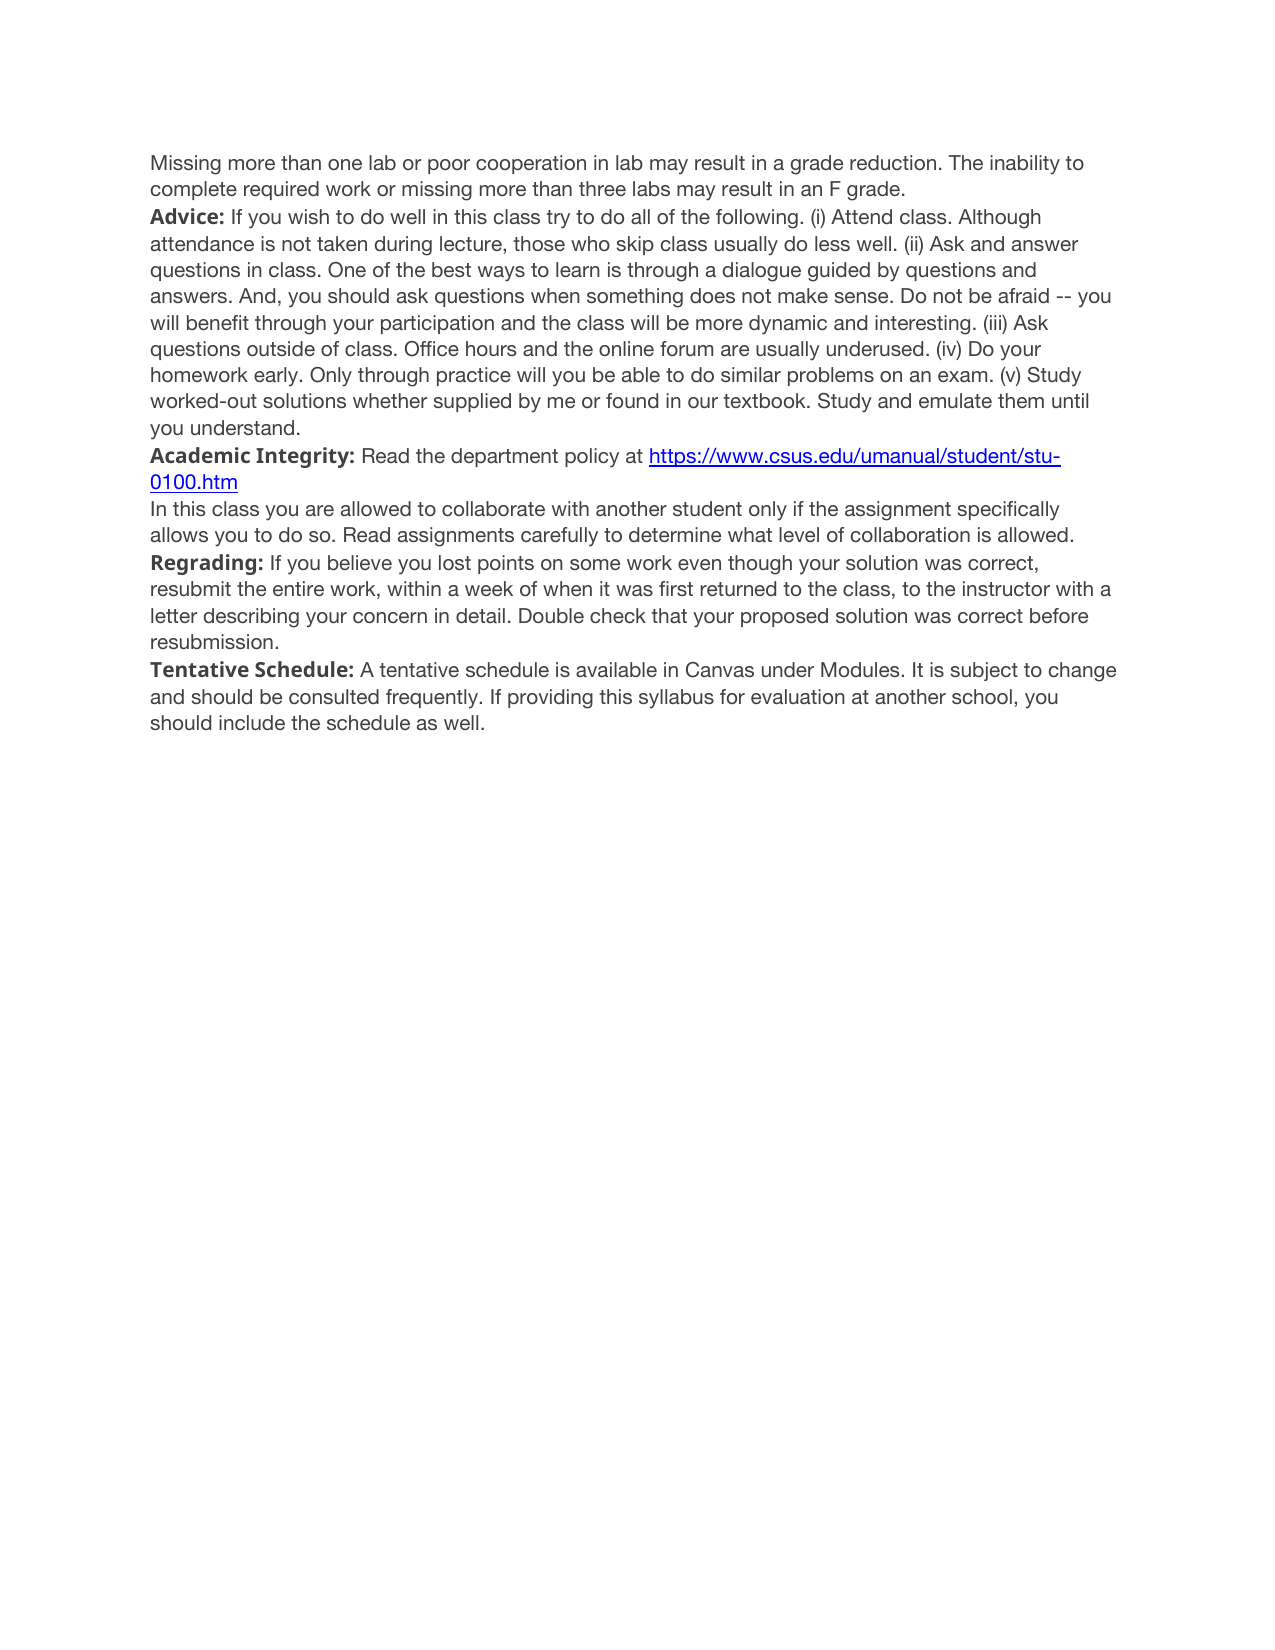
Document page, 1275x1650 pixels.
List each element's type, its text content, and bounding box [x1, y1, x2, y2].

text Tentative Schedule: A tentative schedule is available in Canvas under Modules. It is subject to change and should be consulted frequently. If providing this syllabus for evaluation at another school, you should include the schedule as well. [150, 655, 1125, 736]
text Regrading: If you believe you lost points on some work even though your solution was correct, resubmit the entire work, within a week of when it was first returned to the class, to the instructor with a letter describing your concern in detail. Double check that your proposed solution was correct before resubmission. [150, 548, 1125, 655]
text Academic Integrity: Read the department policy at https://www.csus.edu/umanual/student/stu-0100.htm [150, 441, 1125, 496]
text Advice: If you wish to do well in this class try to do all of the following. (i) Attend class. Although attendance is not taken during lecture, those who skip class usually do less well. (ii) Ask and answer questions in class. One of the best ways to learn is through a dialogue guided by questions and answers. And, you should ask questions when something does not make sense. Do not be afraid -- you will benefit through your participation and the class will be more dynamic and interesting. (iii) Ask questions outside of class. Office hours and the online forum are usually underused. (iv) Do your homework early. Only through practice will you be able to do similar problems on an exam. (v) Study worked-out solutions whether supplied by me or found in our textbook. Study and emulate them until you understand. [150, 202, 1125, 441]
text In this class you are allowed to collaborate with another student only if the assignment specifically allows you to do so. Read assignments carefully to determine what level of collaboration is allowed. [150, 496, 1125, 548]
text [150, 150, 1125, 202]
